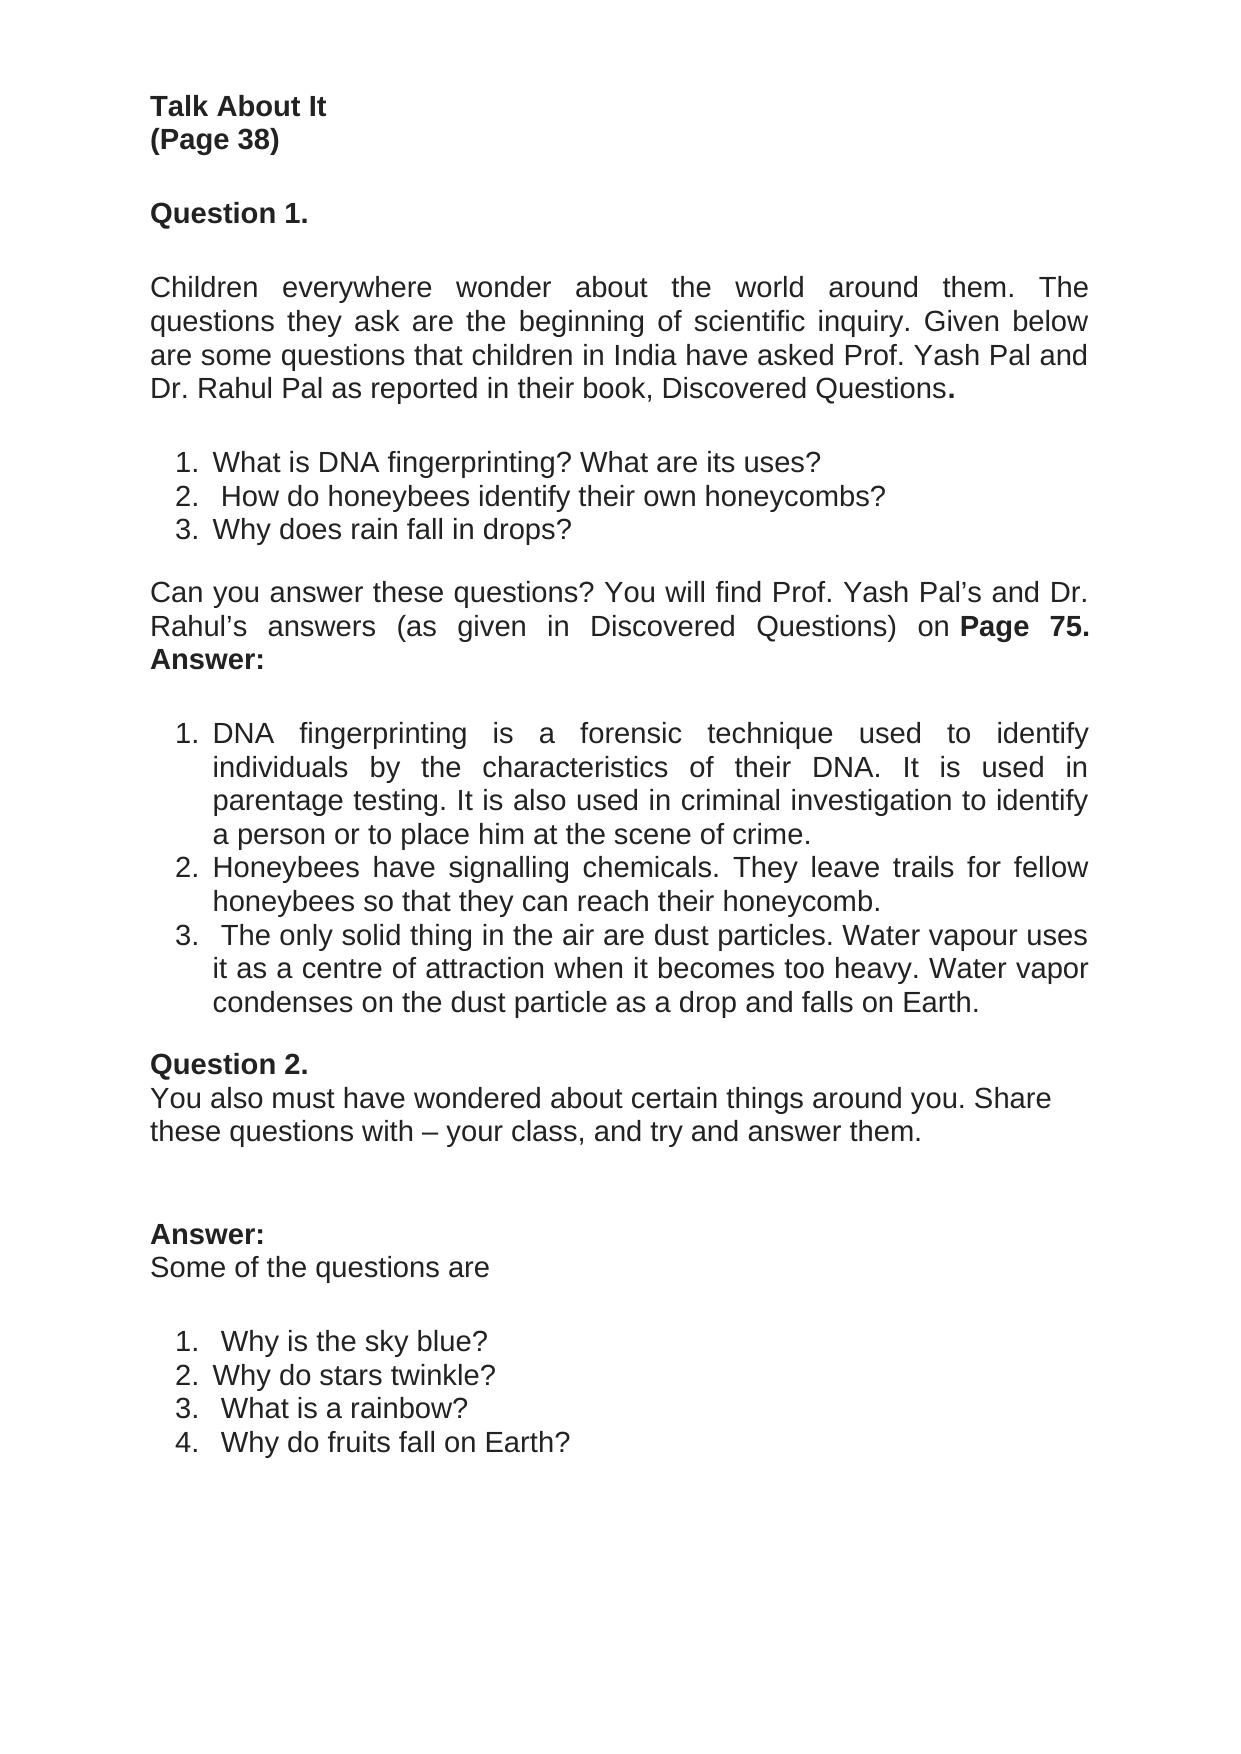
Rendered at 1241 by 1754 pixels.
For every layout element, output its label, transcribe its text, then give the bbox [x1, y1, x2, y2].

text Talk About It (Page 38) [150, 89, 1090, 156]
list The only solid thing in the air are dust particles. Water vapour uses it as a centre of attraction when it becomes too heavy. Water vapor condenses on the dust particle as a drop and falls on Earth. [175, 918, 1090, 1018]
text Answer: Some of the questions are [150, 1217, 1090, 1284]
text Children everywhere wonder about the world around them. The questions they ask are the beginning of scientific inquiry. Given below are some questions that children in India have asked Prof. Yash Pal and Dr. Rahul Pal as reported in their book, Discovered Questions. [150, 271, 1090, 405]
list Why do stars twinkle? [175, 1358, 1090, 1391]
list Why is the sky blue? [175, 1324, 1090, 1358]
list What is DNA fingerprinting? What are its uses? [175, 445, 1090, 479]
text Can you answer these questions? You will find Prof. Yash Pal’s and Dr. Rahul’s answers (as given in Discovered Questions) on Page 75. Answer: [150, 575, 1090, 676]
text Question 1. [150, 196, 1090, 230]
text Question 2. You also must have wondered about certain things around you. Share these questions with – your class, and try and answer them. [150, 1047, 1090, 1176]
list Why do fruits fall on Earth? [175, 1425, 1090, 1458]
list What is a rainbow? [175, 1391, 1090, 1425]
list DNA fingerprinting is a forensic technique used to identify individuals by the characteristics of their DNA. It is used in parentage testing. It is also used in criminal investigation to identify a person or to place him at the scene of crime. [175, 716, 1090, 851]
list Honeybees have signalling chemicals. They leave trails for fellow honeybees so that they can reach their honeycomb. [175, 851, 1090, 918]
list Why does rain fall in drops? [175, 512, 1090, 546]
list How do honeybees identify their own honeycombs? [175, 479, 1090, 512]
